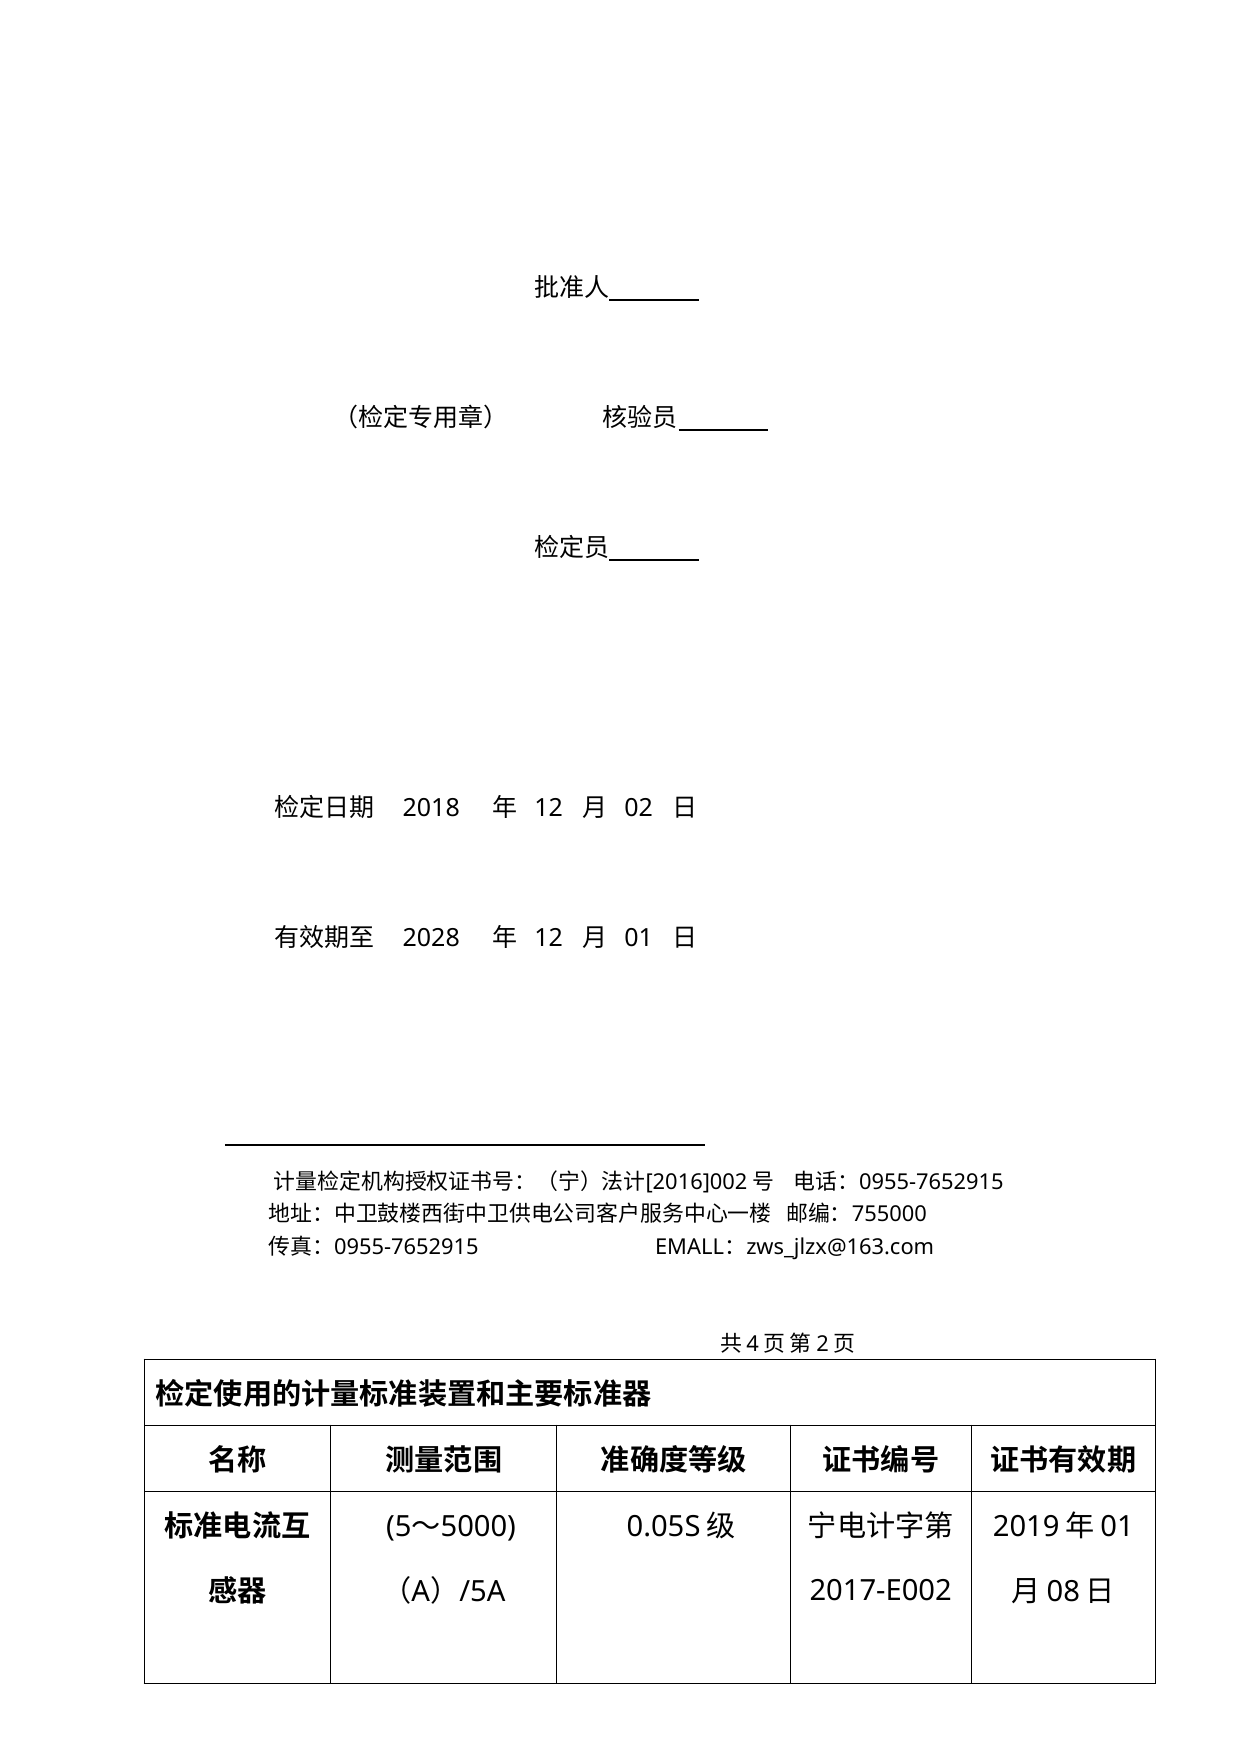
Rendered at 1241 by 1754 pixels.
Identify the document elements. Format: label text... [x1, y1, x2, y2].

table_cell 证书有效期 [972, 1426, 1155, 1491]
table_cell 0.05S级 [557, 1492, 790, 1682]
table_header 检定使用的计量标准装置和主要标准器 [145, 1360, 1155, 1424]
table_cell 名称 [145, 1426, 330, 1491]
text 检定日期 2018 年 12 月 02 日 [224, 773, 1075, 838]
table_cell 测量范围 [331, 1426, 556, 1491]
text 批准人 [224, 253, 1075, 318]
table_cell 证书编号 [791, 1426, 971, 1491]
text 检定员 [224, 513, 1075, 578]
table_cell 准确度等级 [557, 1426, 790, 1491]
text 地址：中卫鼓楼西街中卫供电公司客户服务中心一楼 邮编：755000 [224, 1196, 1075, 1228]
table_cell 2019年01月08日 [972, 1492, 1155, 1682]
text 有效期至 2028 年 12 月 01 日 [224, 903, 1075, 968]
table_cell (5～5000)（A）/5A [331, 1492, 556, 1682]
text 计量检定机构授权证书号：（宁）法计[2016]002号 电话：0955-7652915 [273, 1163, 1075, 1196]
table_cell 宁电计字第2017-E002 [791, 1492, 971, 1682]
text 传真：0955-7652915 EMALL：zws_jlzx@163.com [224, 1228, 1075, 1261]
text 共4页 第2页 [224, 1326, 1031, 1358]
table_cell 标准电流互感器 [145, 1492, 330, 1682]
text （检定专用章） 核验员 [224, 383, 1075, 448]
